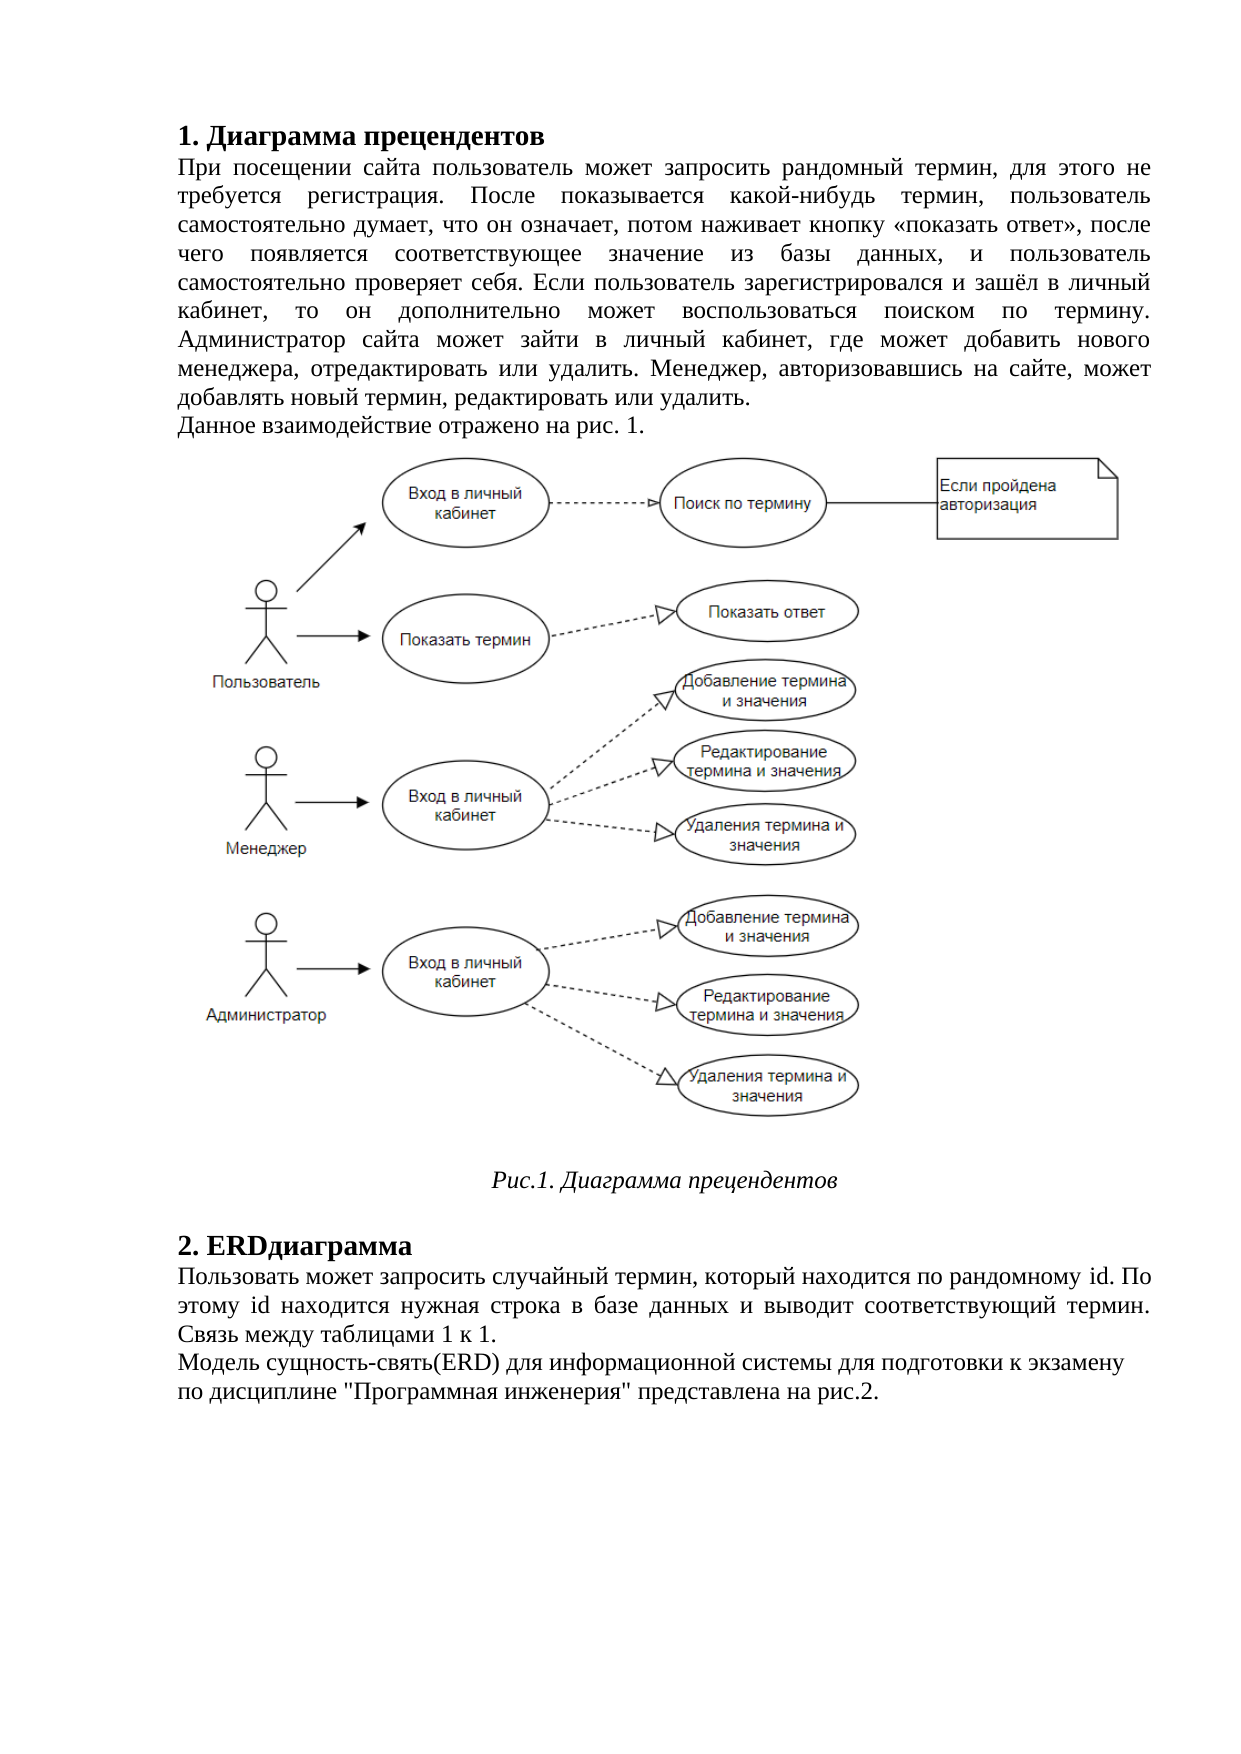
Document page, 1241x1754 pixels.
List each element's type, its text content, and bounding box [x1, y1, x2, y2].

text Данное взаимодействие отражено на рис. 1. [177, 410, 1152, 439]
picture [177, 439, 1152, 1147]
text При посещении сайта пользователь может запросить рандомный термин, для этого не требуется регистрация. После показывается какой-нибудь термин, пользователь самостоятельно думает, что он означает, потом наживает кнопку «показать ответ», после чего появляется соответствующее значение из базы данных, и пользователь самостоятельно проверяет себя. Если пользователь зарегистрировался и зашёл в личный кабинет, то он дополнительно может воспользоваться поиском по термину. Администратор сайта может зайти в личный кабинет, где может добавить нового менеджера, отредактировать или удалить. Менеджер, авторизовавшись на сайте, может добавлять новый термин, редактировать или удалить. [177, 152, 1152, 410]
text Модель сущность-свять(ERD) для информационной системы для подготовки к экзамену по дисциплине "Программная инженерия" представлена на рис.2. [177, 1347, 1152, 1405]
text 2. ERDдиаграмма [177, 1228, 1152, 1261]
text 1. Диаграмма прецендентов [177, 118, 1152, 152]
text Пользовать может запросить случайный термин, который находится по рандомному id. По этому id находится нужная строка в базе данных и выводит соответствующий термин. Связь между таблицами 1 к 1. [177, 1261, 1152, 1347]
text Рис.1. Диаграмма прецендентов [177, 1165, 1152, 1194]
